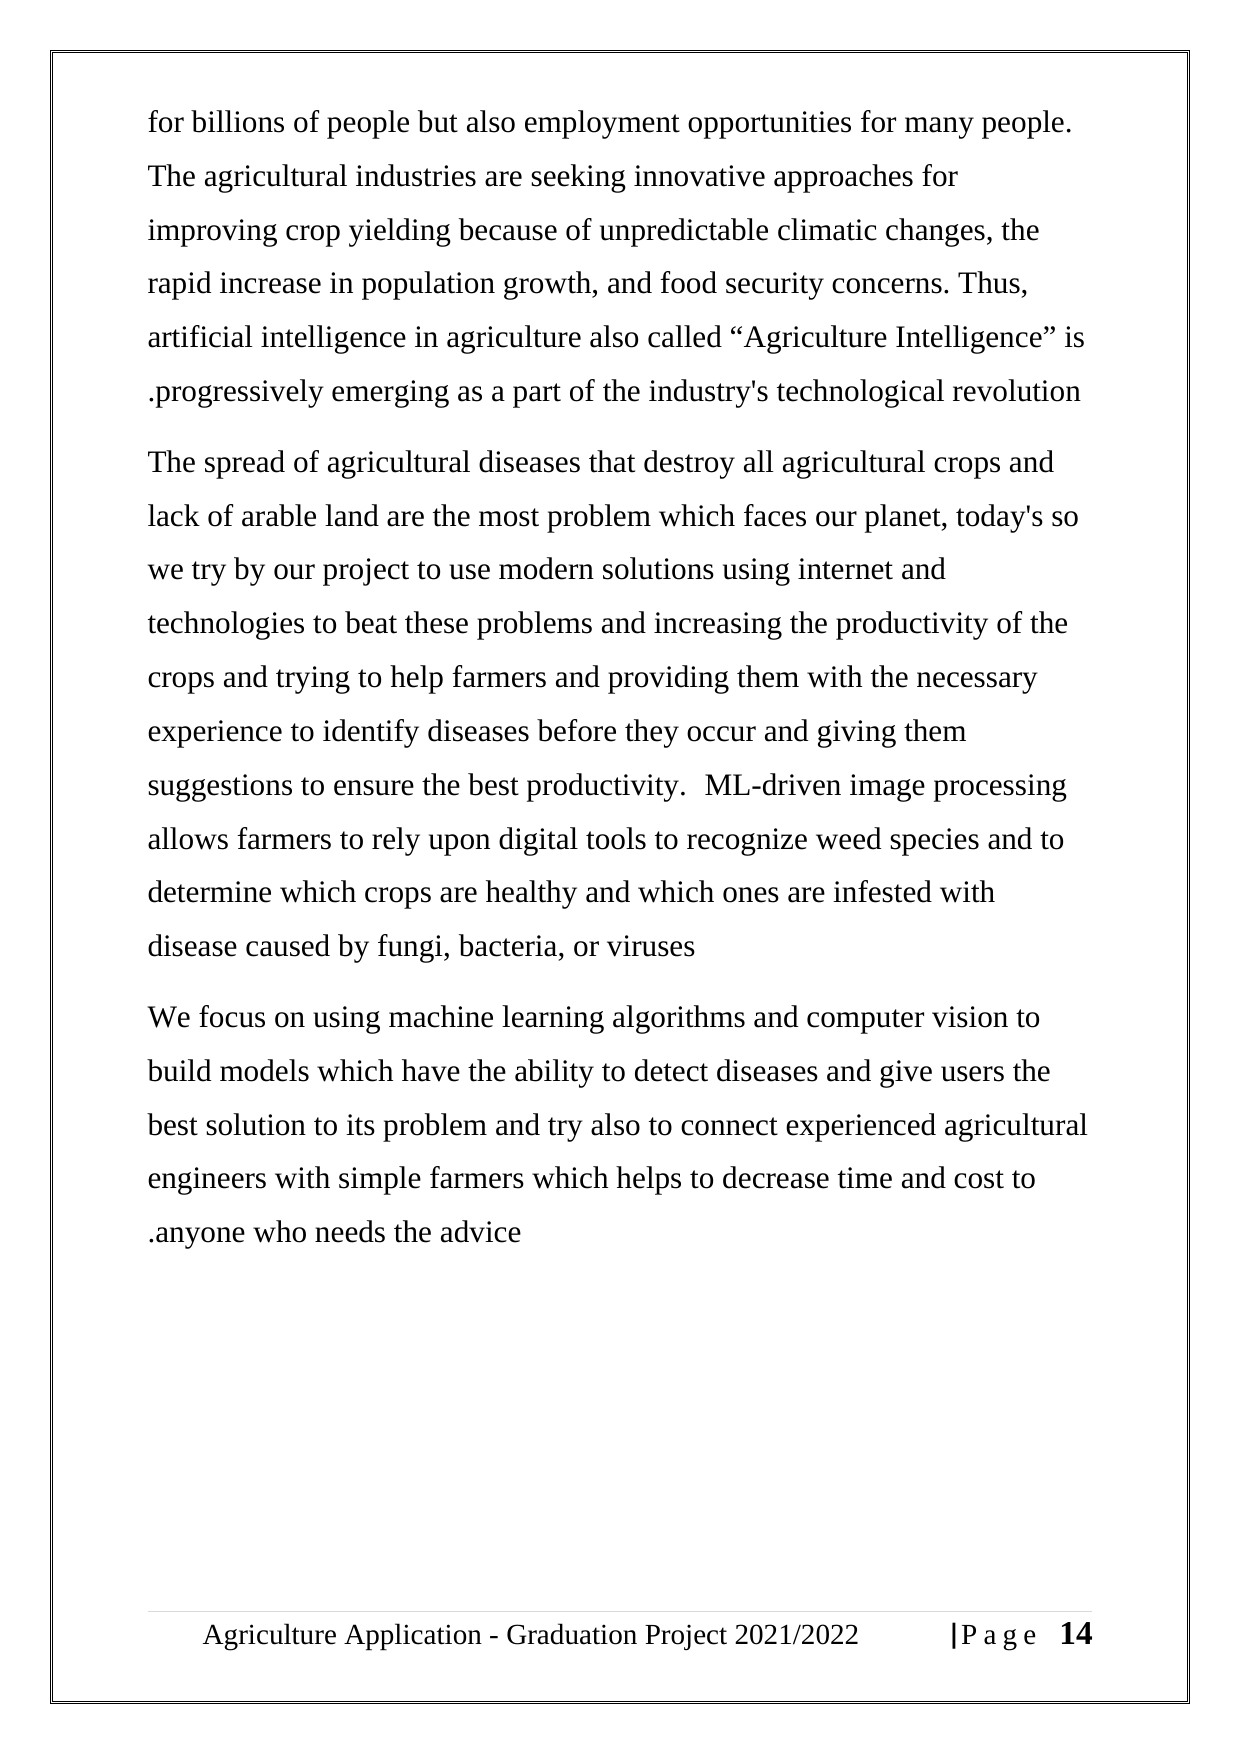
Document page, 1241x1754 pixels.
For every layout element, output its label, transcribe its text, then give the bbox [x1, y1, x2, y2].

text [148, 103, 1092, 408]
text We focus on using machine learning algorithms and computer vision to build models which have the ability to detect diseases and give users the best solution to its problem and try also to connect experienced agricultural engineers with simple farmers which helps to decrease time and cost to anyone who needs the advice. [148, 998, 1092, 1249]
text The spread of agricultural diseases that destroy all agricultural crops and lack of arable land are the most problem which faces our planet, today's so we try by our project to use modern solutions using internet and technologies to beat these problems and increasing the productivity of the crops and trying to help farmers and providing them with the necessary experience to identify diseases before they occur and giving them suggestions to ensure the best productivity. ML-driven image processing allows farmers to rely upon digital tools to recognize weed species and to determine which crops are healthy and which ones are infested with disease caused by fungi, bacteria, or viruses [148, 443, 1092, 963]
